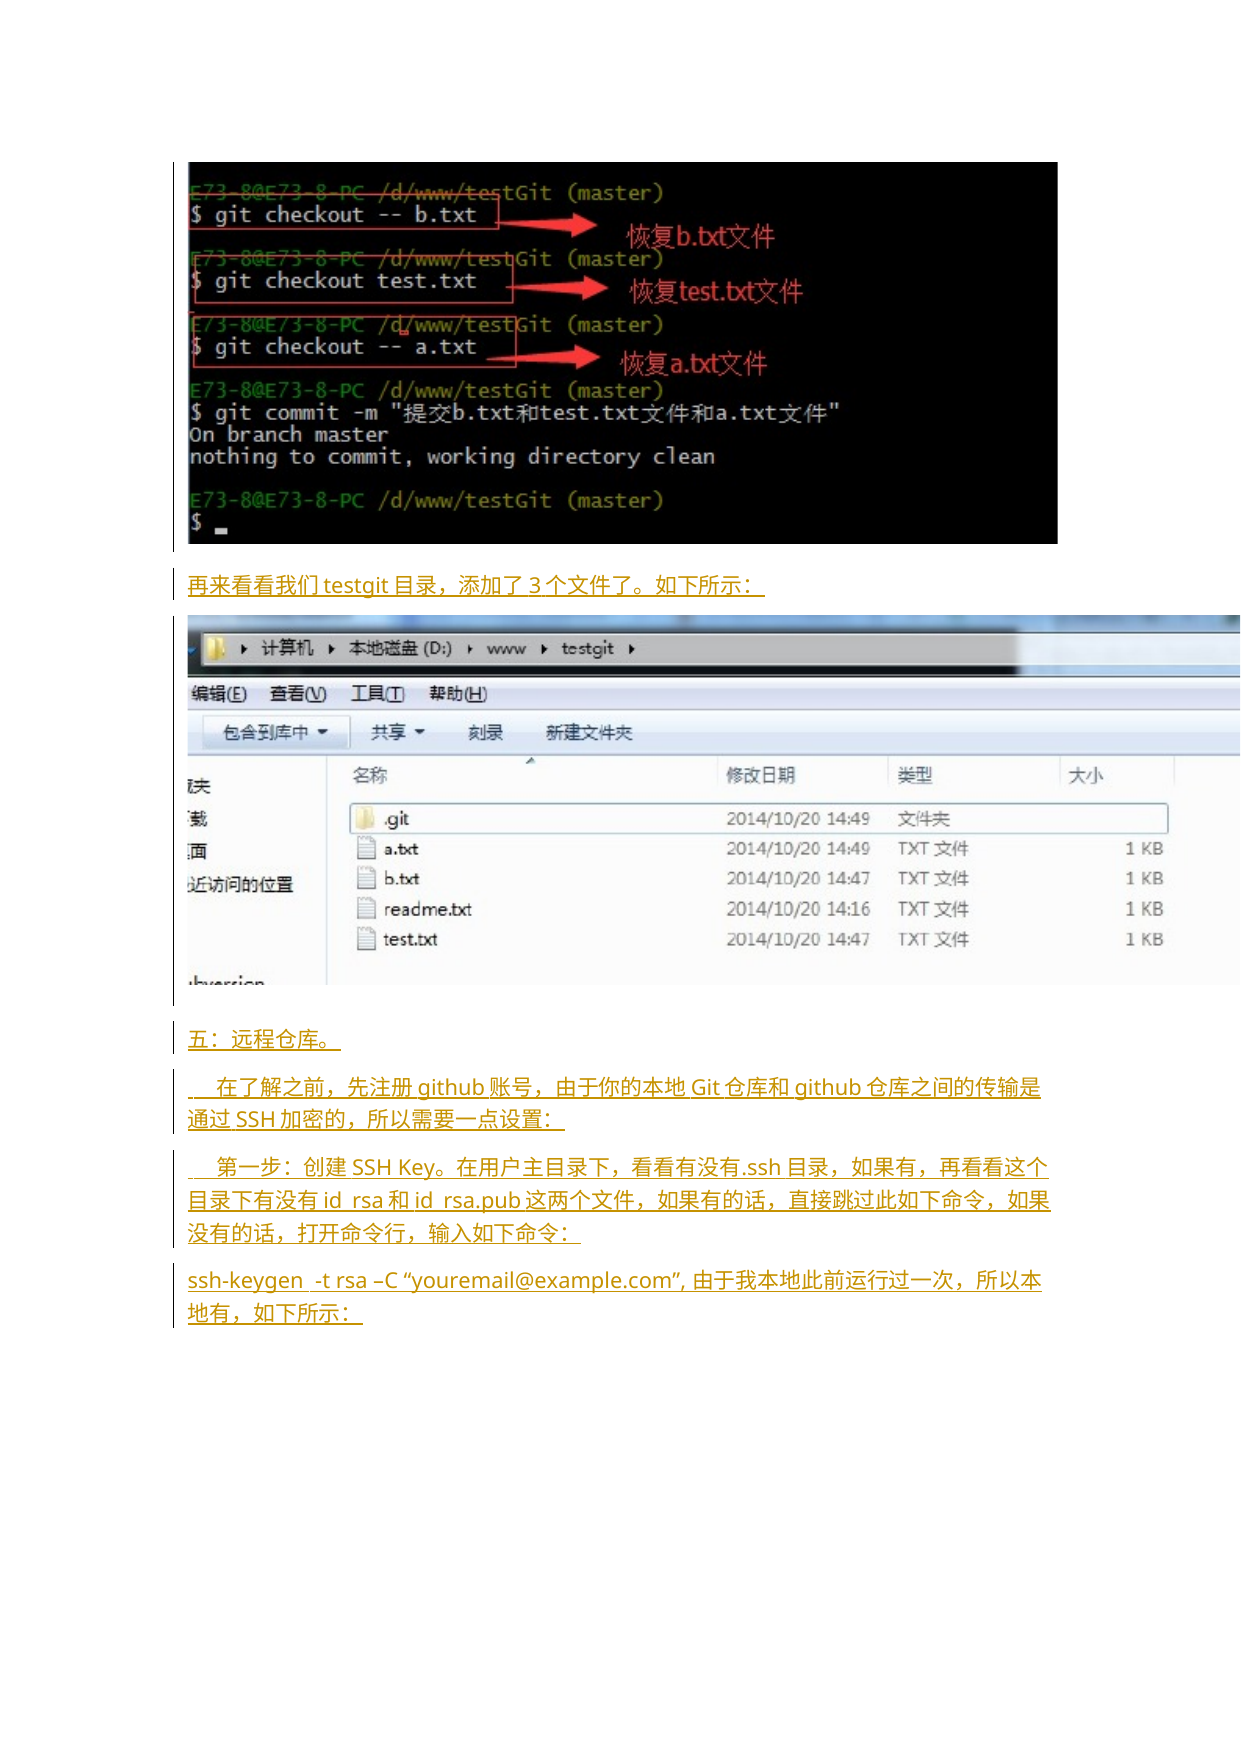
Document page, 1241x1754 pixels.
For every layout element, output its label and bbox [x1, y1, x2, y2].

picture [187, 615, 1241, 985]
picture [187, 162, 1058, 544]
